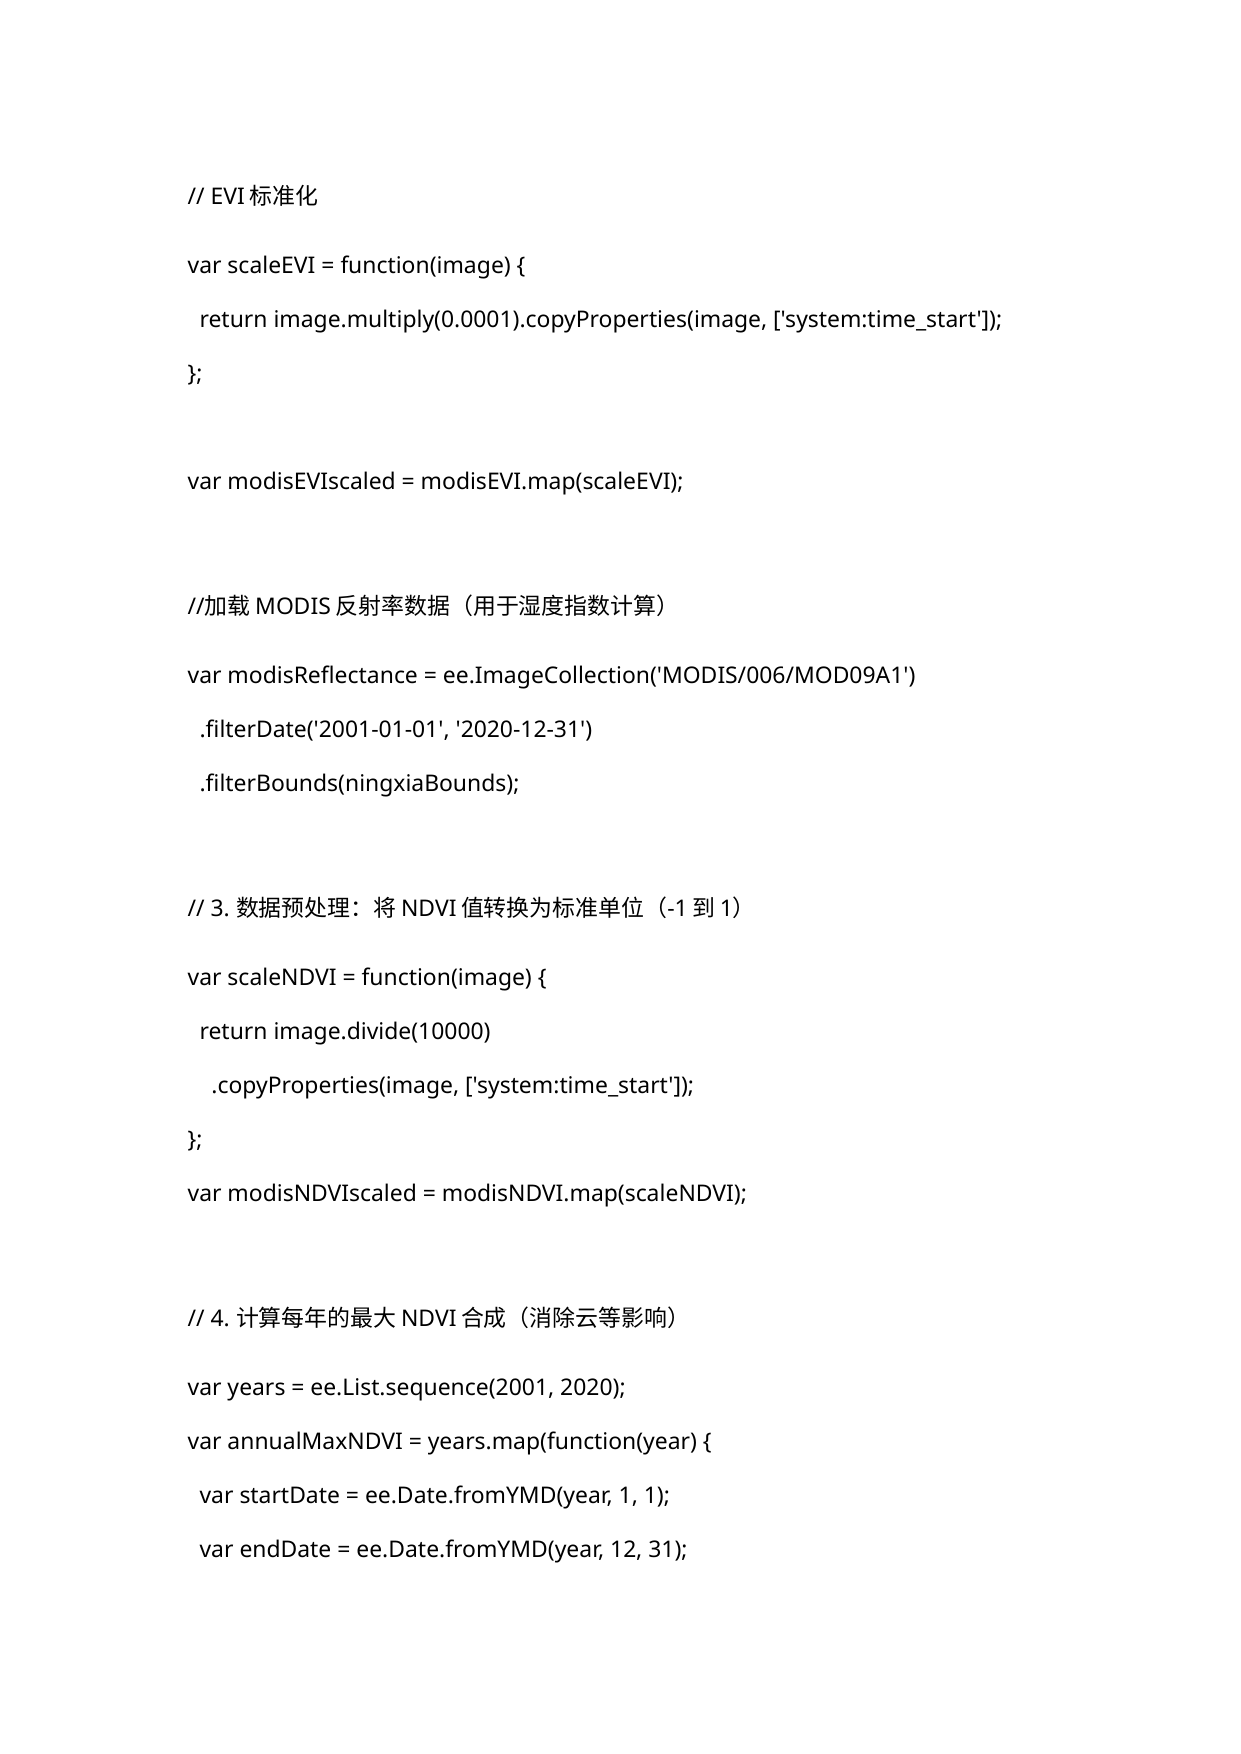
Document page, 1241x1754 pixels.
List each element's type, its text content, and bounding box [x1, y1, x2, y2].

text var startDate = ee.Date.fromYMD(year, 1, 1); [187, 1478, 1053, 1511]
text // EVI标准化 [187, 162, 1053, 227]
text var modisNDVIscaled = modisNDVI.map(scaleNDVI); [187, 1176, 1053, 1208]
text // 3. 数据预处理：将NDVI值转换为标准单位（-1到1） [187, 874, 1053, 939]
text }; [187, 356, 1053, 389]
text //加载MODIS反射率数据（用于湿度指数计算） [187, 572, 1053, 637]
text .filterBounds(ningxiaBounds); [187, 766, 1053, 799]
text return image.multiply(0.0001).copyProperties(image, ['system:time_start']); [187, 302, 1053, 335]
text var endDate = ee.Date.fromYMD(year, 12, 31); [187, 1532, 1053, 1564]
text var years = ee.List.sequence(2001, 2020); [187, 1370, 1053, 1403]
text }; [187, 1122, 1053, 1154]
text var annualMaxNDVI = years.map(function(year) { [187, 1424, 1053, 1457]
text .filterDate('2001-01-01', '2020-12-31') [187, 712, 1053, 745]
text var modisEVIscaled = modisEVI.map(scaleEVI); [187, 464, 1053, 497]
text var scaleNDVI = function(image) { [187, 961, 1053, 993]
text return image.divide(10000) [187, 1014, 1053, 1047]
text .copyProperties(image, ['system:time_start']); [187, 1068, 1053, 1101]
text var scaleEVI = function(image) { [187, 249, 1053, 281]
text var modisReflectance = ee.ImageCollection('MODIS/006/MOD09A1') [187, 658, 1053, 691]
text // 4. 计算每年的最大NDVI合成（消除云等影响） [187, 1284, 1053, 1349]
